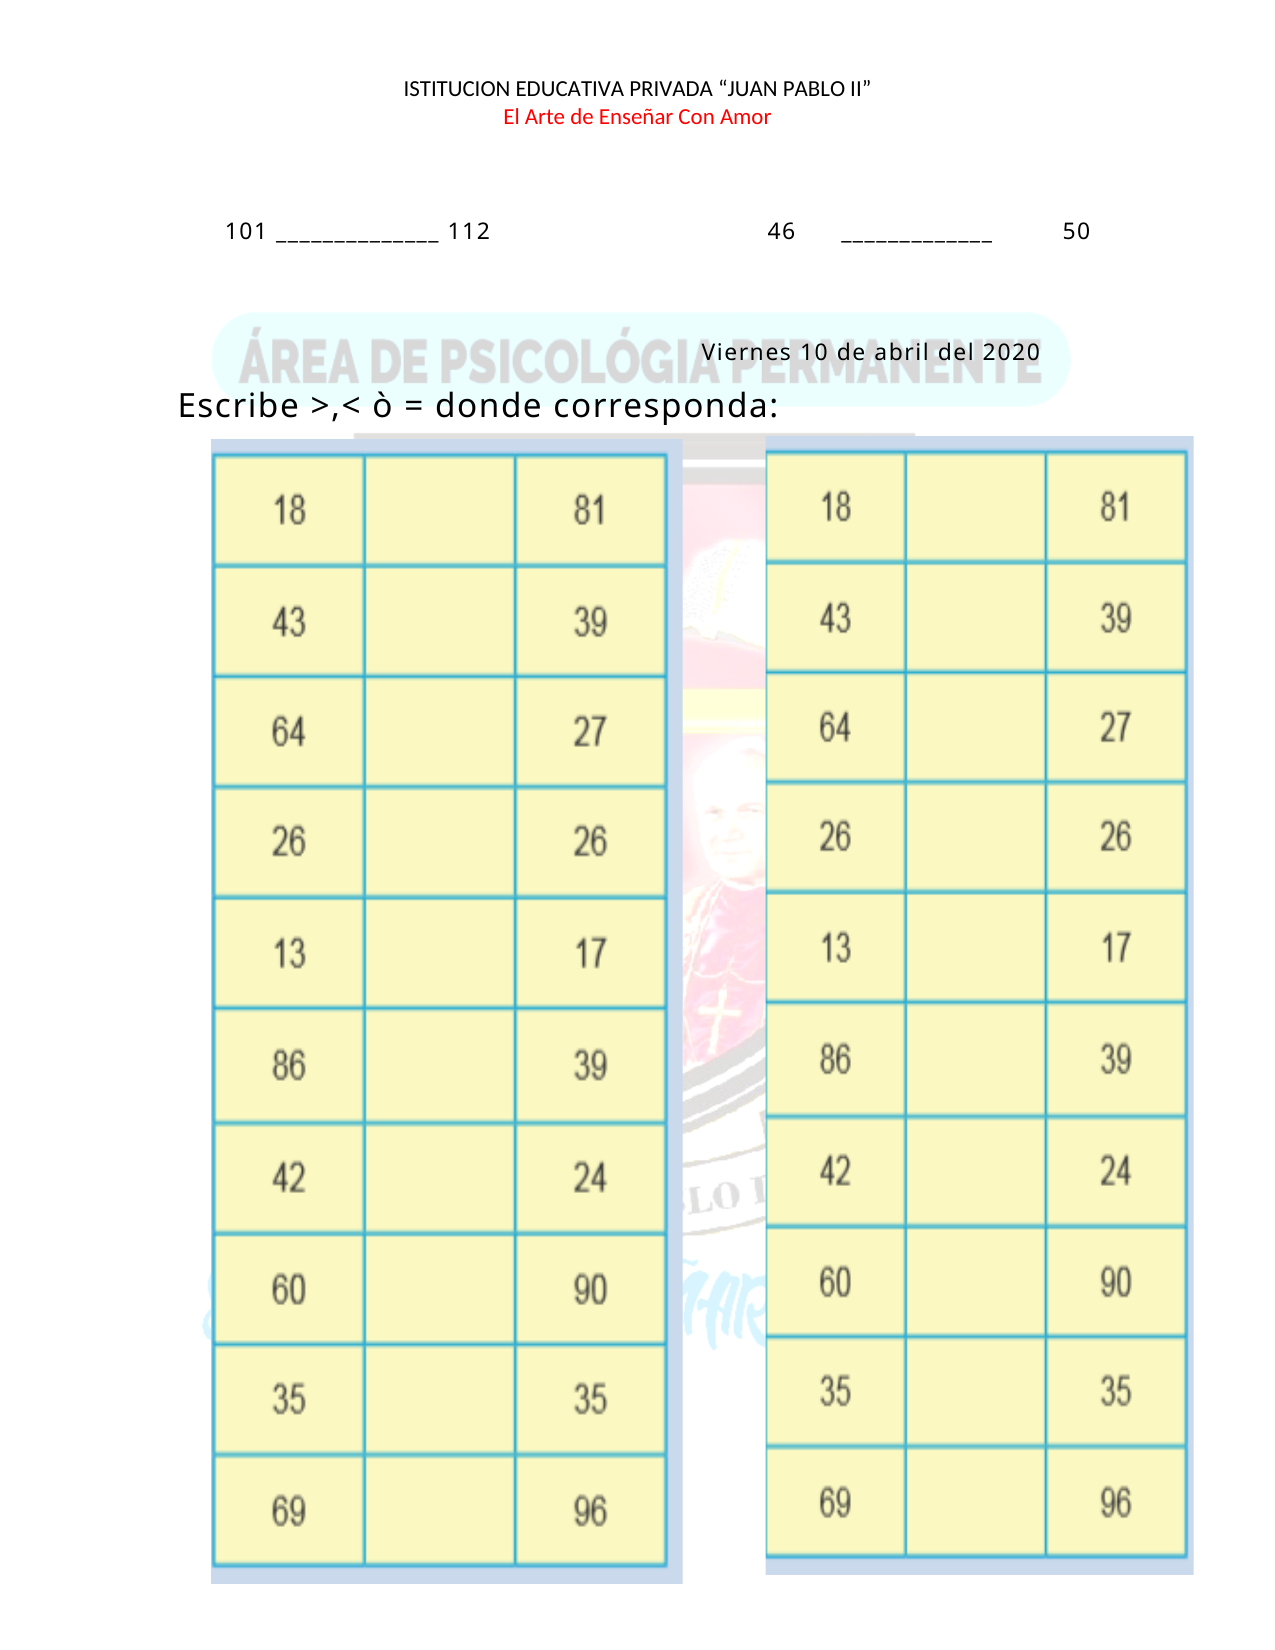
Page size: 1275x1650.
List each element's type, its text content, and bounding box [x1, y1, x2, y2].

text 101 ______________ 112 46 _____________ 50 [177, 186, 1098, 307]
picture [211, 439, 683, 1584]
text Escribe >,< ò = donde corresponda: [177, 367, 1098, 427]
text Viernes 10 de abril del 2020 [177, 307, 1098, 367]
picture [765, 436, 1194, 1575]
